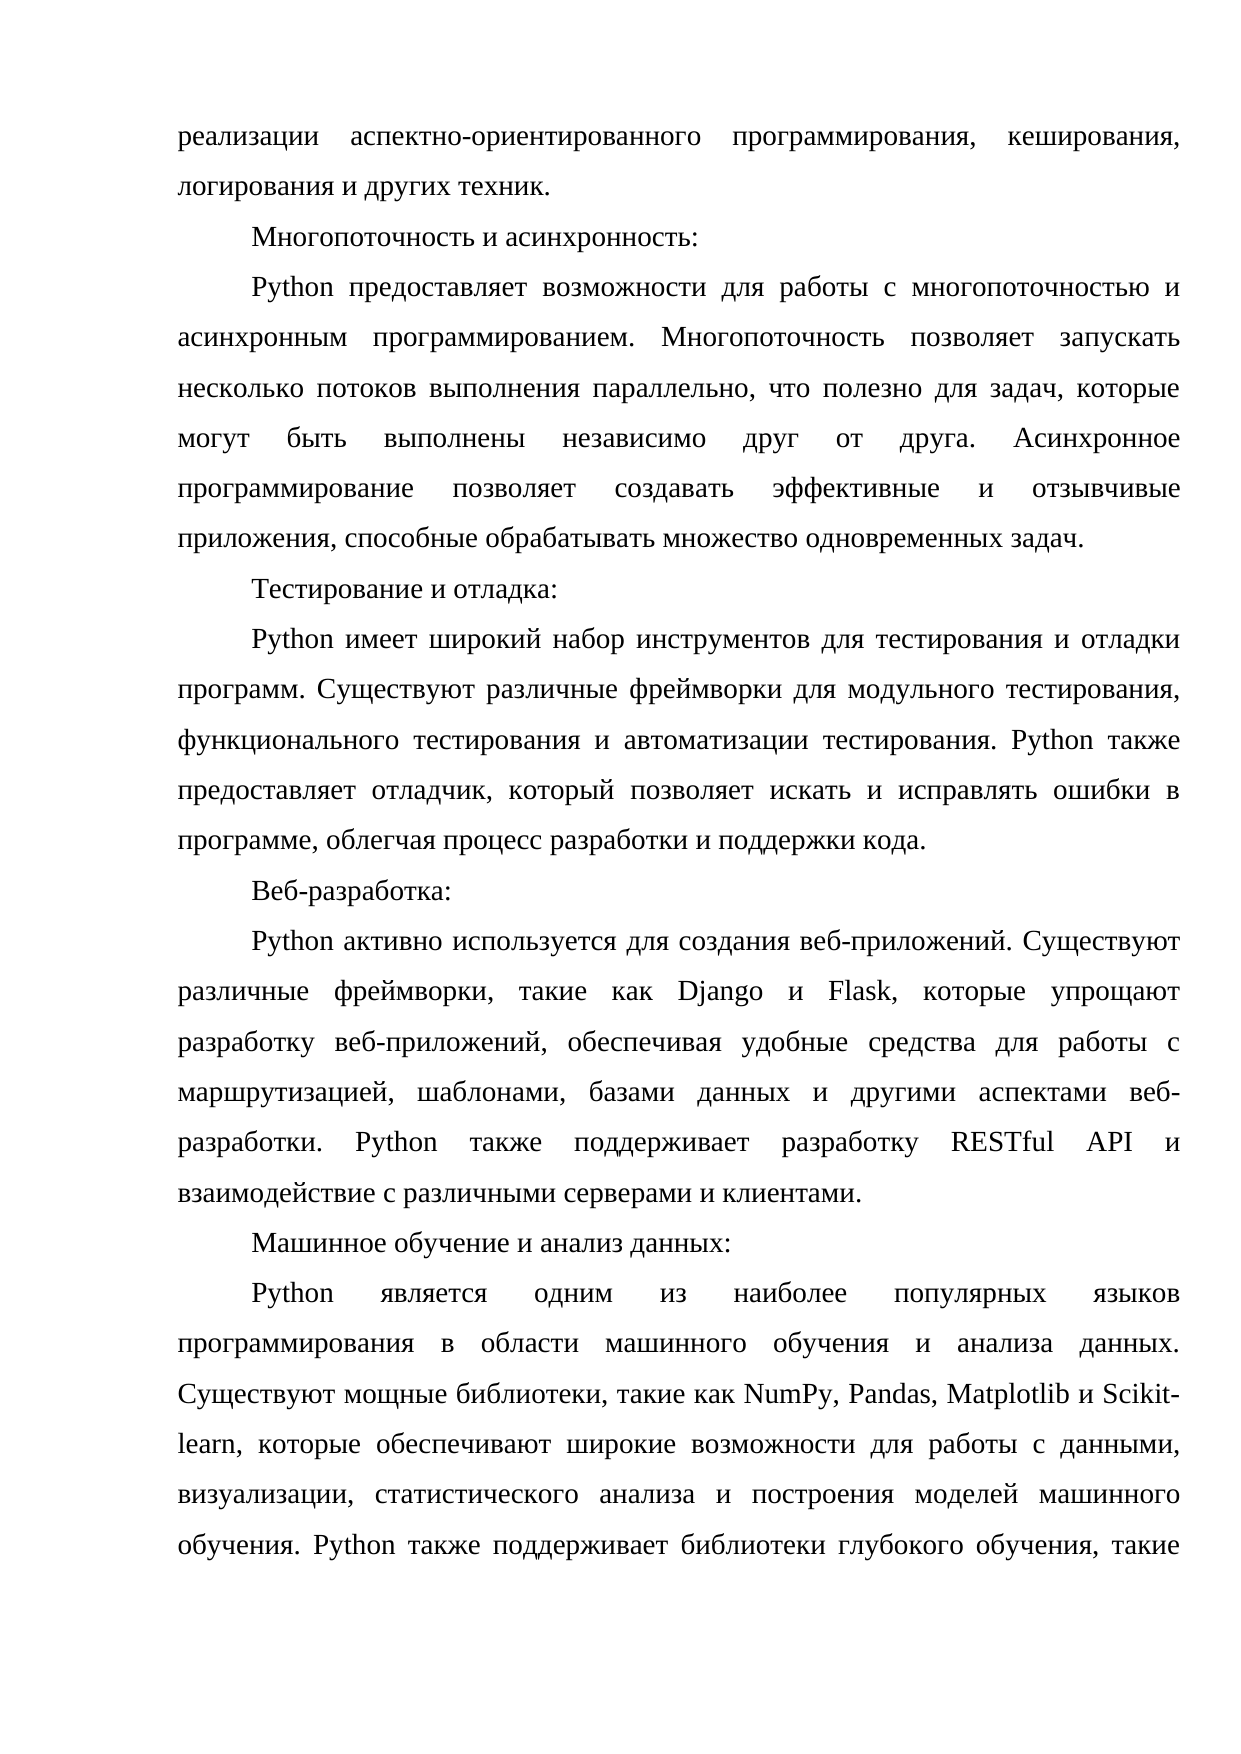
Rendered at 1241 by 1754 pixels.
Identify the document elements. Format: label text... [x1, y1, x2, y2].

text Python предоставляет возможности для работы с многопоточностью и асинхронным программированием. Многопоточность позволяет запускать несколько потоков выполнения параллельно, что полезно для задач, которые могут быть выполнены независимо друг от друга. Асинхронное программирование позволяет создавать эффективные и отзывчивые приложения, способные обрабатывать множество одновременных задач. [177, 269, 1181, 554]
text Python имеет широкий набор инструментов для тестирования и отладки программ. Существуют различные фреймворки для модульного тестирования, функционального тестирования и автоматизации тестирования. Python также предоставляет отладчик, который позволяет искать и исправлять ошибки в программе, облегчая процесс разработки и поддержки кода. [177, 621, 1181, 856]
text Веб-разработка: [177, 873, 1181, 906]
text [177, 118, 1181, 202]
text Тестирование и отладка: [177, 571, 1181, 604]
text Многопоточность и асинхронность: [177, 219, 1181, 252]
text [177, 1275, 1181, 1560]
text Python активно используется для создания веб-приложений. Существуют различные фреймворки, такие как Django и Flask, которые упрощают разработку веб-приложений, обеспечивая удобные средства для работы с маршрутизацией, шаблонами, базами данных и другими аспектами веб-разработки. Python также поддерживает разработку RESTful API и взаимодействие с различными серверами и клиентами. [177, 923, 1181, 1208]
text Машинное обучение и анализ данных: [177, 1225, 1181, 1258]
